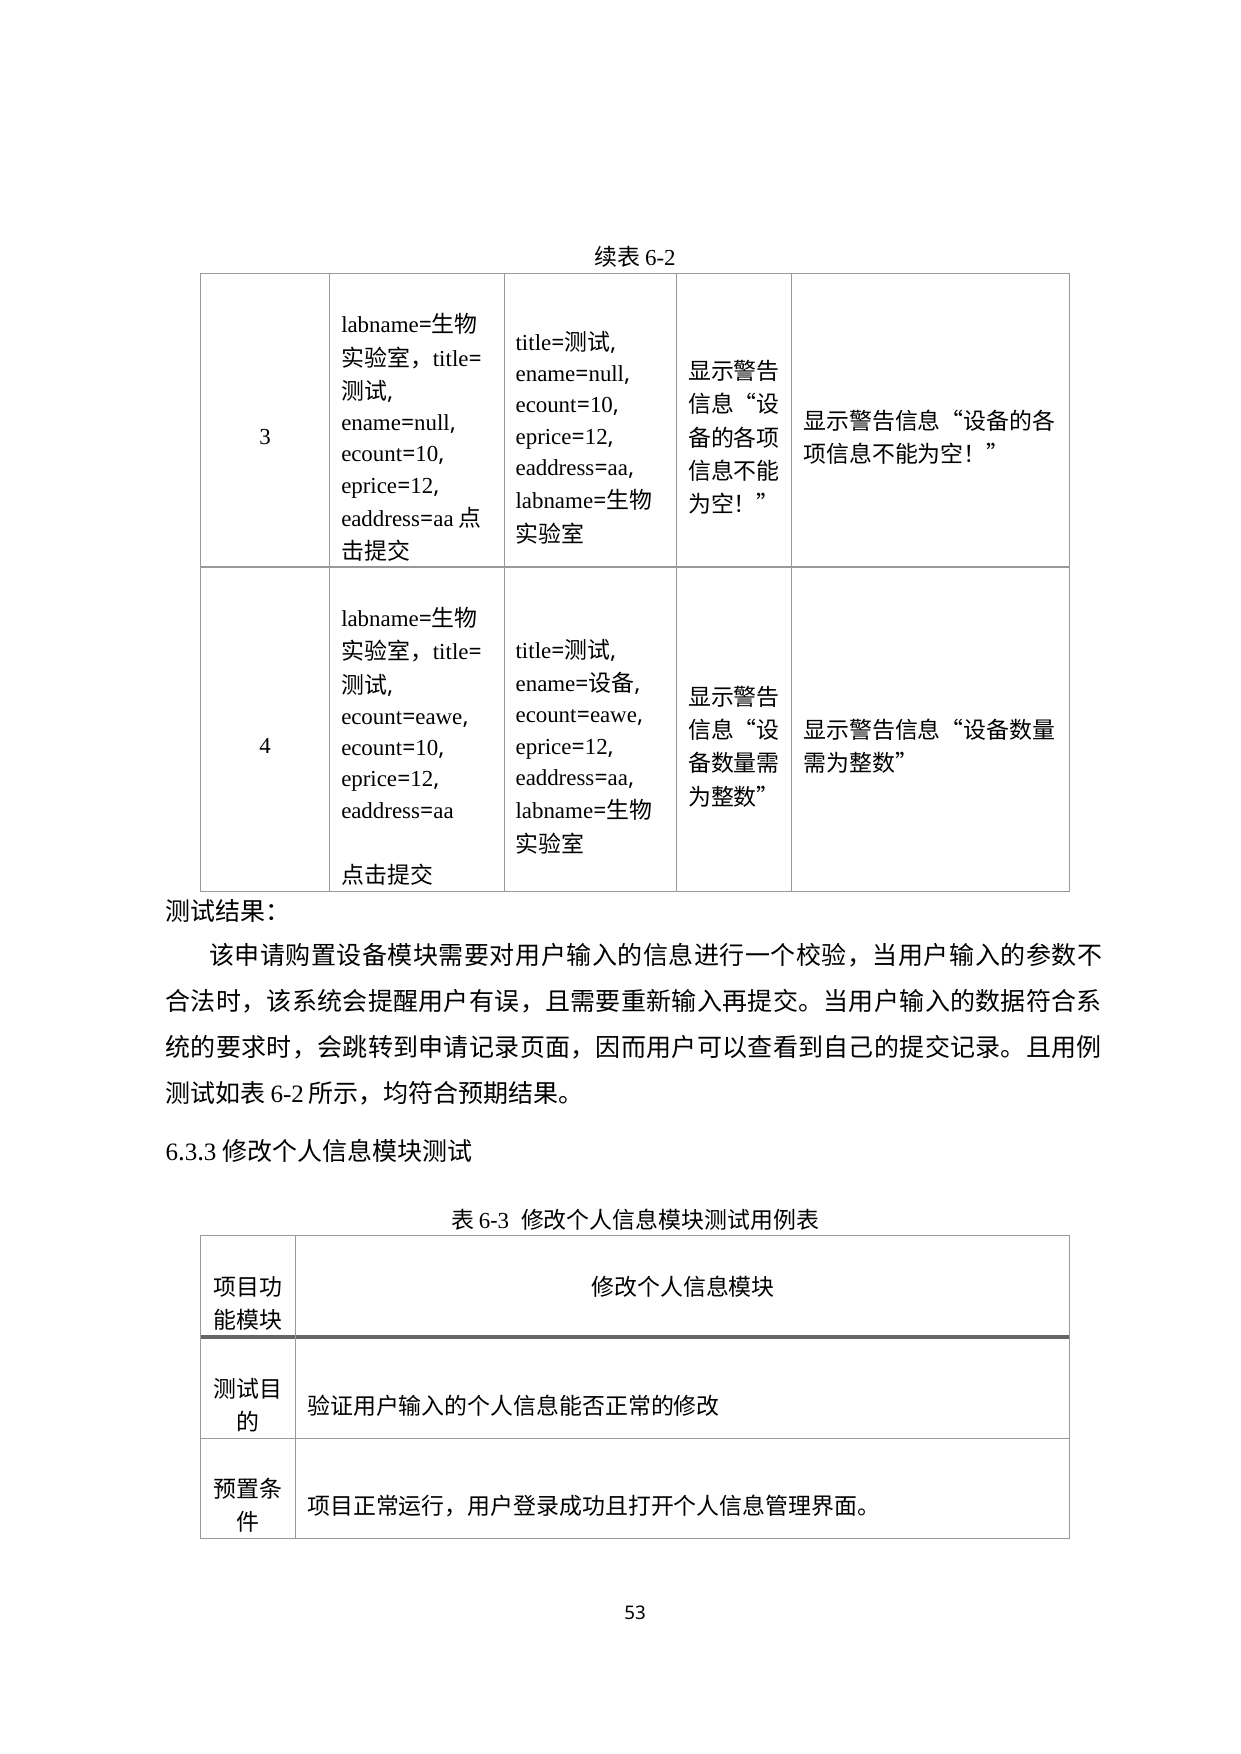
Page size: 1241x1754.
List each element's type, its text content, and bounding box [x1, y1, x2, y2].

table_cell title=测试, ename=设备, ecount=eawe, eprice=12, eaddress=aa, labname=生物实验室 [505, 568, 676, 891]
text 测试结果： [165, 892, 1104, 928]
table_cell labname=生物实验室，title=测试, ecount=eawe, ecount=10, eprice=12, eaddress=aa 点击提交 [330, 568, 504, 891]
table_header 修改个人信息模块 [296, 1236, 1069, 1335]
table_cell 项目正常运行，用户登录成功且打开个人信息管理界面。 [296, 1439, 1069, 1537]
text 该申请购置设备模块需要对用户输入的信息进行一个校验，当用户输入的参数不合法时，该系统会提醒用户有误，且需要重新输入再提交。当用户输入的数据符合系统的要求时，会跳转到申请记录页面，因而用户可以查看到自己的提交记录。且用例测试如表6-2所示，均符合预期结果。 [165, 928, 1104, 1111]
text 表6-3 修改个人信息模块测试用例表 [165, 1202, 1104, 1235]
table_cell 验证用户输入的个人信息能否正常的修改 [296, 1339, 1069, 1437]
text 续表6-2 [165, 239, 1104, 272]
table_header 显示警告信息“设备的各项信息不能为空！” [677, 274, 791, 566]
table_header title=测试, ename=null, ecount=10, eprice=12, eaddress=aa, labname=生物实验室 [505, 274, 676, 566]
table_cell 显示警告信息“设备数量需为整数” [792, 568, 1069, 891]
table_cell 预置条件 [201, 1439, 295, 1537]
table_header labname=生物实验室，title=测试, ename=null, ecount=10, eprice=12, eaddress=aa点击提交 [330, 274, 504, 566]
table_cell 显示警告信息“设备数量需为整数” [677, 568, 791, 891]
table_header 项目功能模块 [201, 1236, 295, 1335]
table_header 显示警告信息“设备的各项信息不能为空！” [792, 274, 1069, 566]
subtitle 6.3.3 修改个人信息模块测试 [165, 1124, 1104, 1169]
table_cell 4 [201, 568, 329, 891]
table_header 3 [201, 274, 329, 566]
table_cell 测试目的 [201, 1339, 295, 1437]
